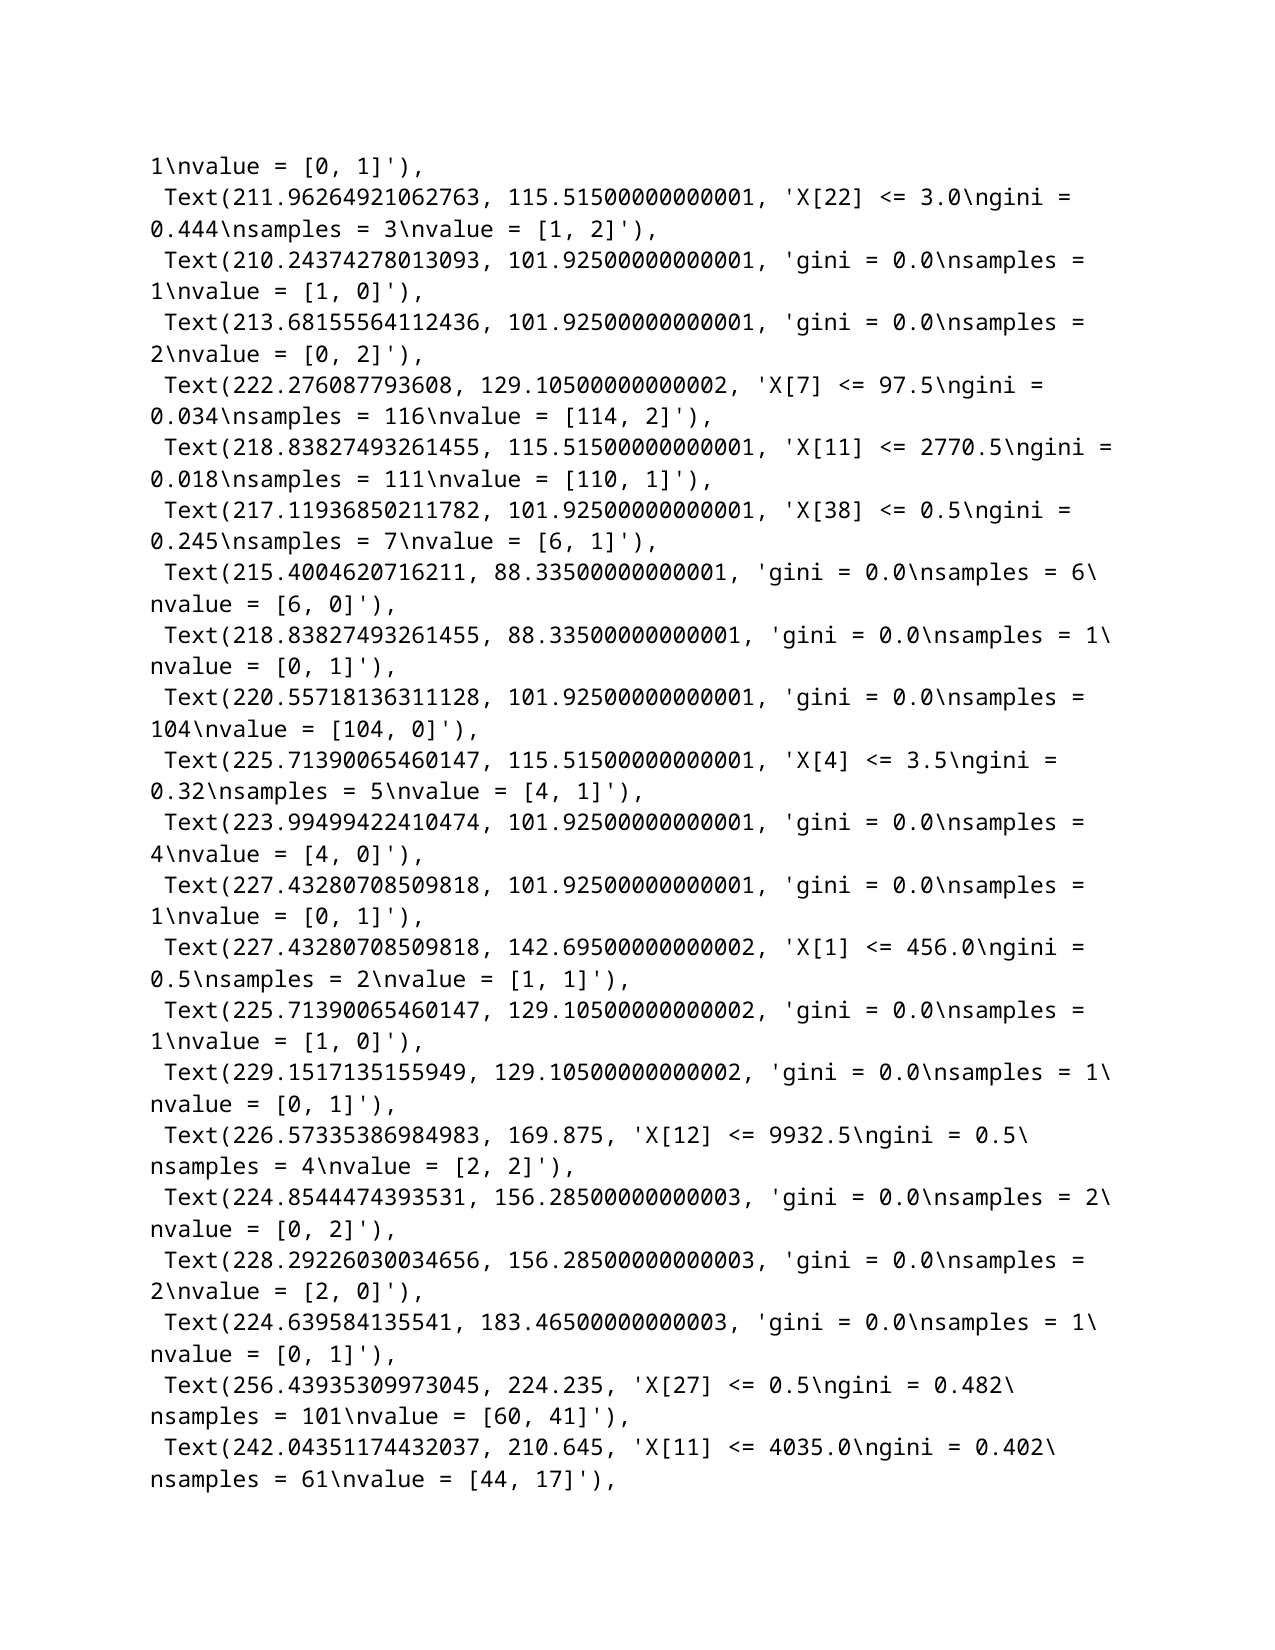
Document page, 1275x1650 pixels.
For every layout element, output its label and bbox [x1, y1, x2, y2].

text [150, 150, 1125, 1494]
